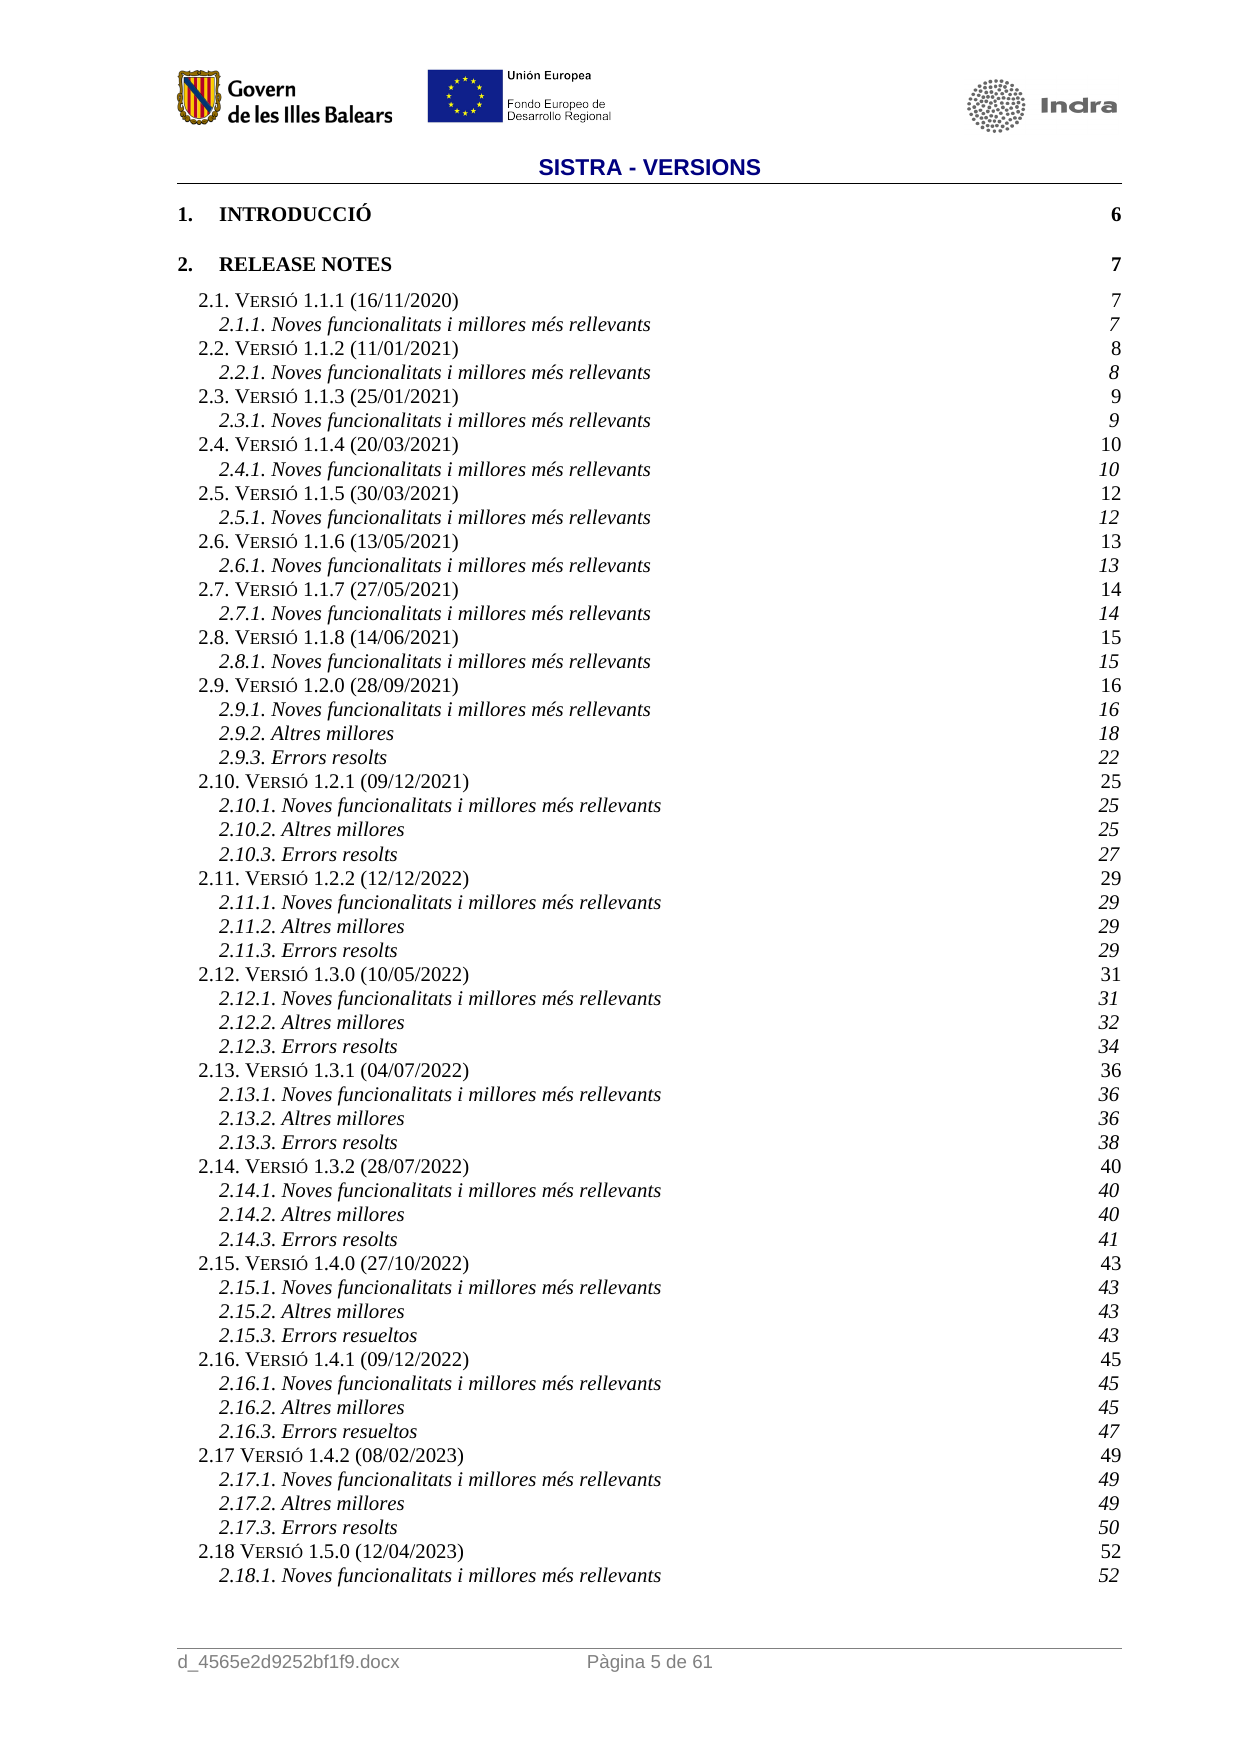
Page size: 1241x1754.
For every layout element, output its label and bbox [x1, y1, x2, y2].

picture [176, 70, 393, 125]
picture [421, 67, 611, 125]
